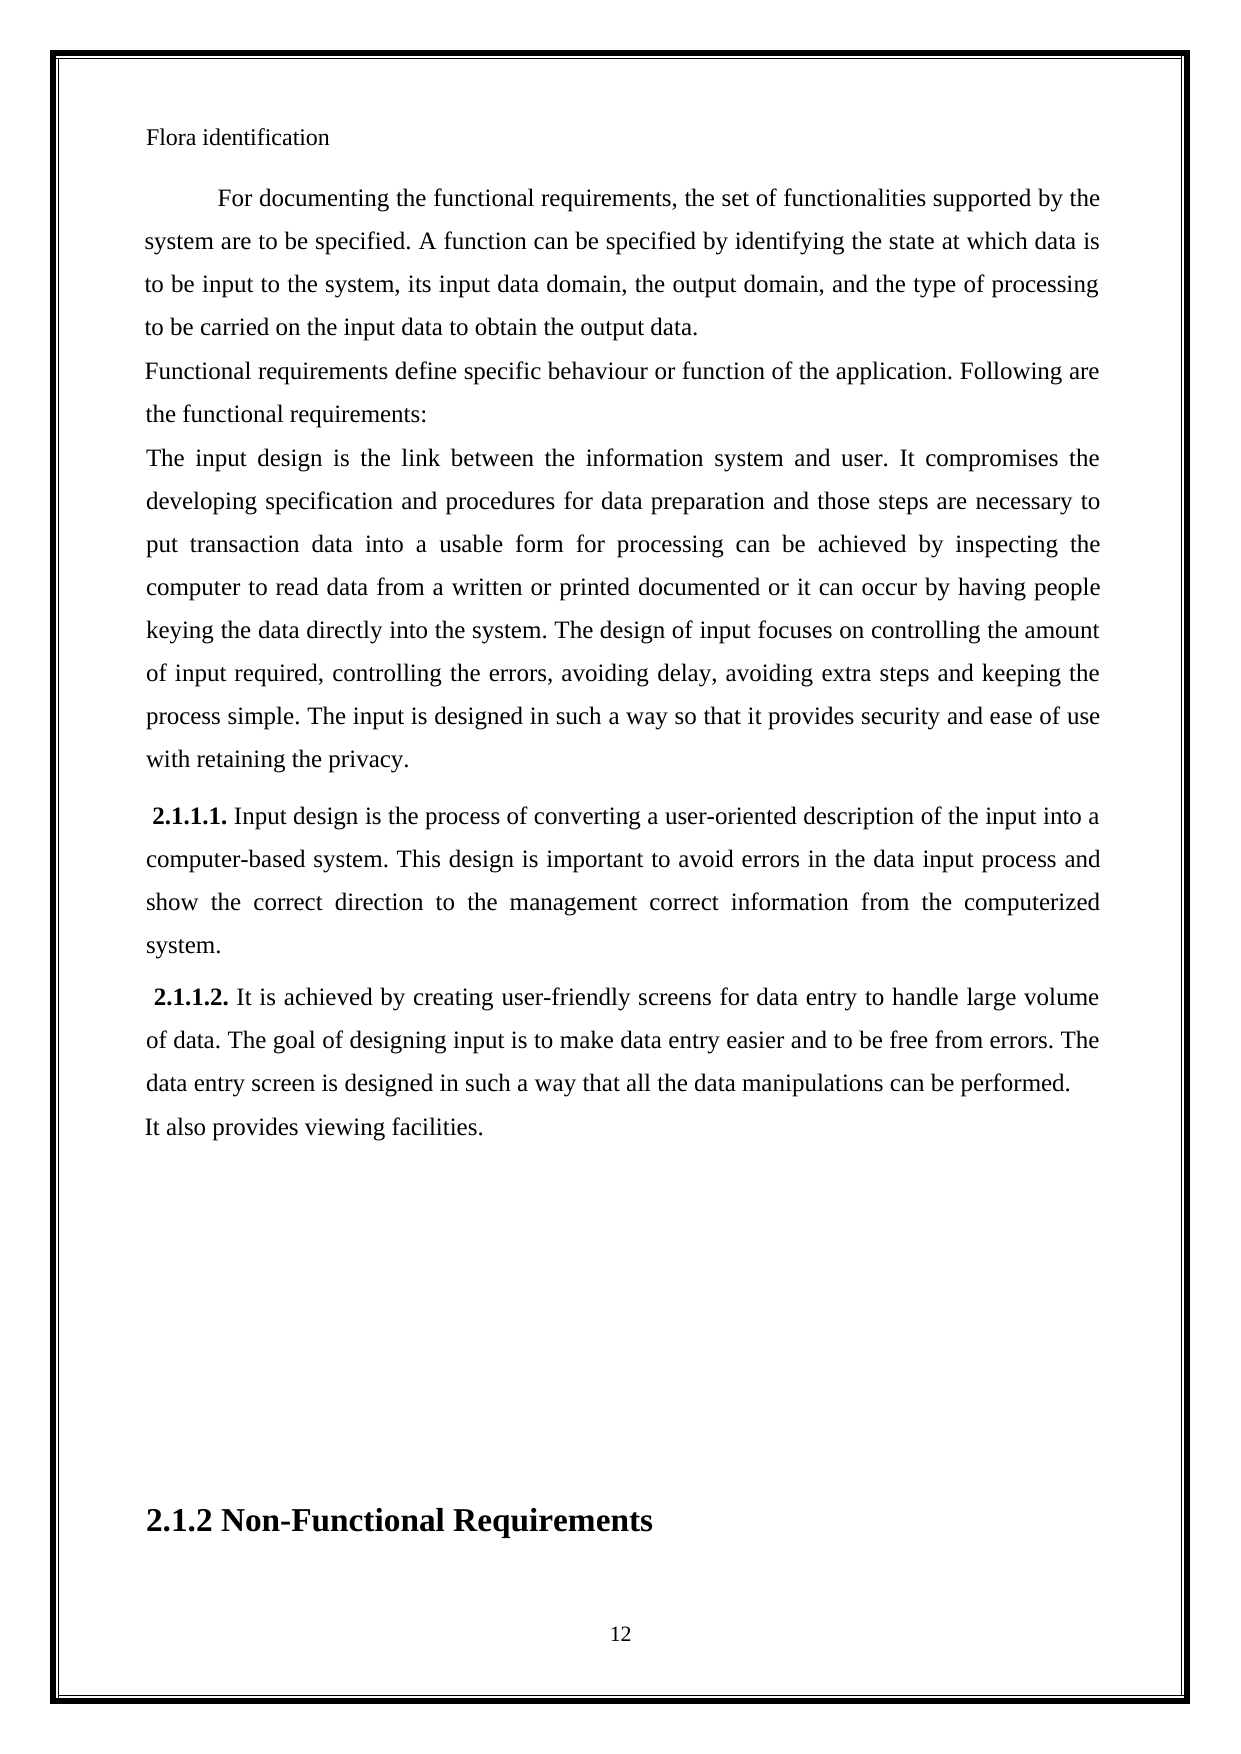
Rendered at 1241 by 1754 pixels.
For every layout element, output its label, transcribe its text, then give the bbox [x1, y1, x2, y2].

text 2.1.1.2. It is achieved by creating user-friendly screens for data entry to handle large volume of data. The goal of designing input is to make data entry easier and to be free from errors. The data entry screen is designed in such a way that all the data manipulations can be performed. [146, 982, 1101, 1097]
text For documenting the functional requirements, the set of functionalities supported by the system are to be specified. A function can be specified by identifying the state at which data is to be input to the system, its input data domain, the output domain, and the type of processing to be carried on the input data to obtain the output data. [144, 183, 1101, 341]
text The input design is the link between the information system and user. It compromises the developing specification and procedures for data preparation and those steps are necessary to put transaction data into a usable form for processing can be achieved by inspecting the computer to read data from a written or printed documented or it can occur by having people keying the data directly into the system. The design of input focuses on controlling the amount of input required, controlling the errors, avoiding delay, avoiding extra steps and keeping the process simple. The input is designed in such a way so that it provides security and ease of use with retaining the privacy. [146, 443, 1101, 773]
text Functional requirements define specific behaviour or function of the application. Following are the functional requirements: [144, 356, 1101, 428]
subtitle 2.1.2 Non-Functional Requirements [146, 1500, 1101, 1539]
text 2.1.1.1. Input design is the process of converting a user-oriented description of the input into a computer-based system. This design is important to avoid errors in the data input process and show the correct direction to the management correct information from the computerized system. [146, 801, 1101, 959]
text It also provides viewing facilities. [144, 1112, 1101, 1140]
